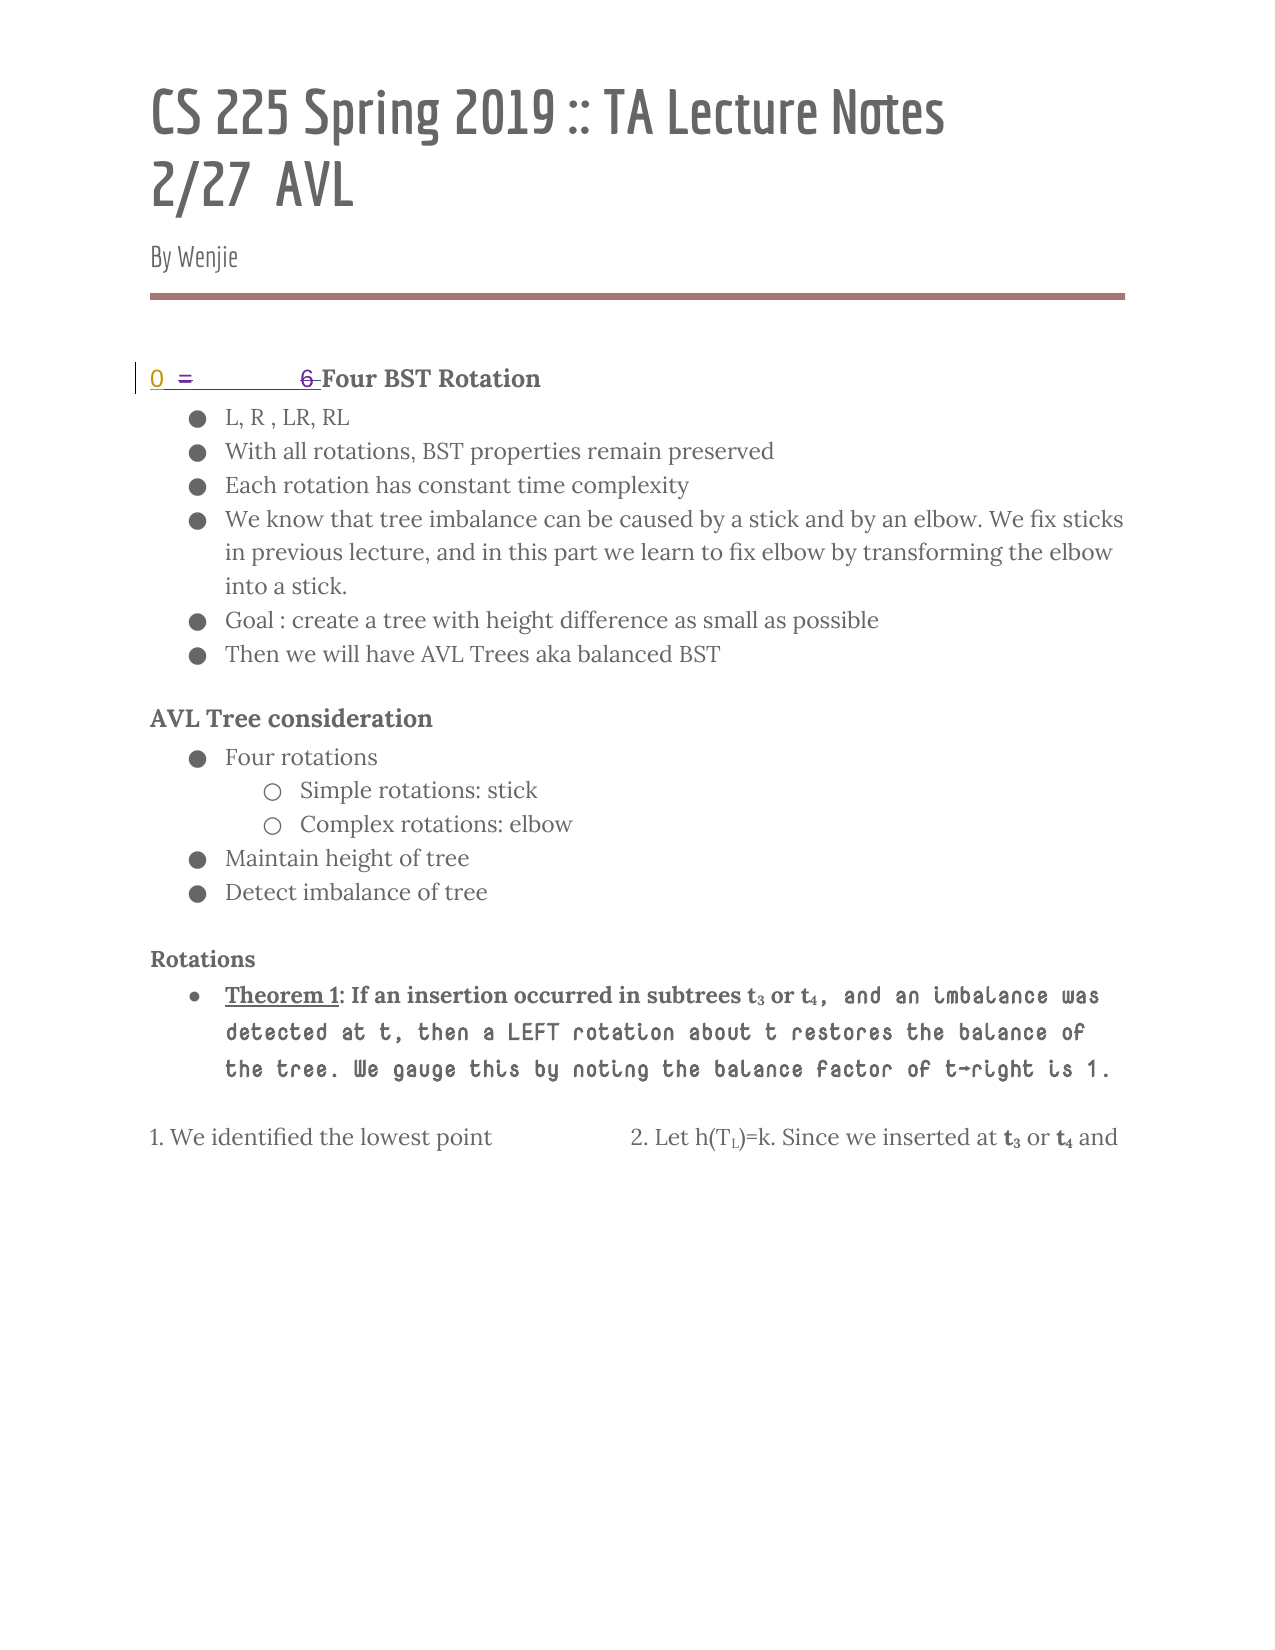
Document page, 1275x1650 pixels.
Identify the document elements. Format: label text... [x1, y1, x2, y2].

text Rotations [150, 945, 1125, 974]
picture [150, 293, 1125, 300]
subtitle AVL Tree consideration [150, 702, 1125, 734]
list Maintain height of tree [187, 843, 1125, 873]
text 1. We identified the lowest point 2. Let h(TL)=k. Since we inserted at t3 or t4 and [150, 1122, 1125, 1152]
list Simple rotations: stick [262, 776, 1125, 805]
list Four rotations [187, 742, 1125, 772]
list Goal : create a tree with height difference as small as possible [187, 605, 1125, 634]
list Each rotation has constant time complexity [187, 470, 1125, 499]
list Complex rotations: elbow [262, 810, 1125, 839]
list We know that tree imbalance can be caused by a stick and by an elbow. We fix sticks in previous lecture, and in this part we learn to fix elbow by transforming the elbow into a stick. [187, 504, 1125, 601]
list Detect imbalance of tree [187, 877, 1125, 907]
list L, R , LR, RL [187, 403, 1125, 432]
list Theorem 1: If an insertion occurred in subtrees t3 or t4, and an imbalance was detected at t, then a LEFT rotation about t restores the balance of the tree. We gauge this by noting the balance factor of t→right is 1. [187, 978, 1125, 1084]
subtitle Four BST Rotation [150, 362, 1125, 394]
list Then we will have AVL Trees aka balanced BST [187, 639, 1125, 668]
list With all rotations, BST properties remain preserved [187, 436, 1125, 466]
